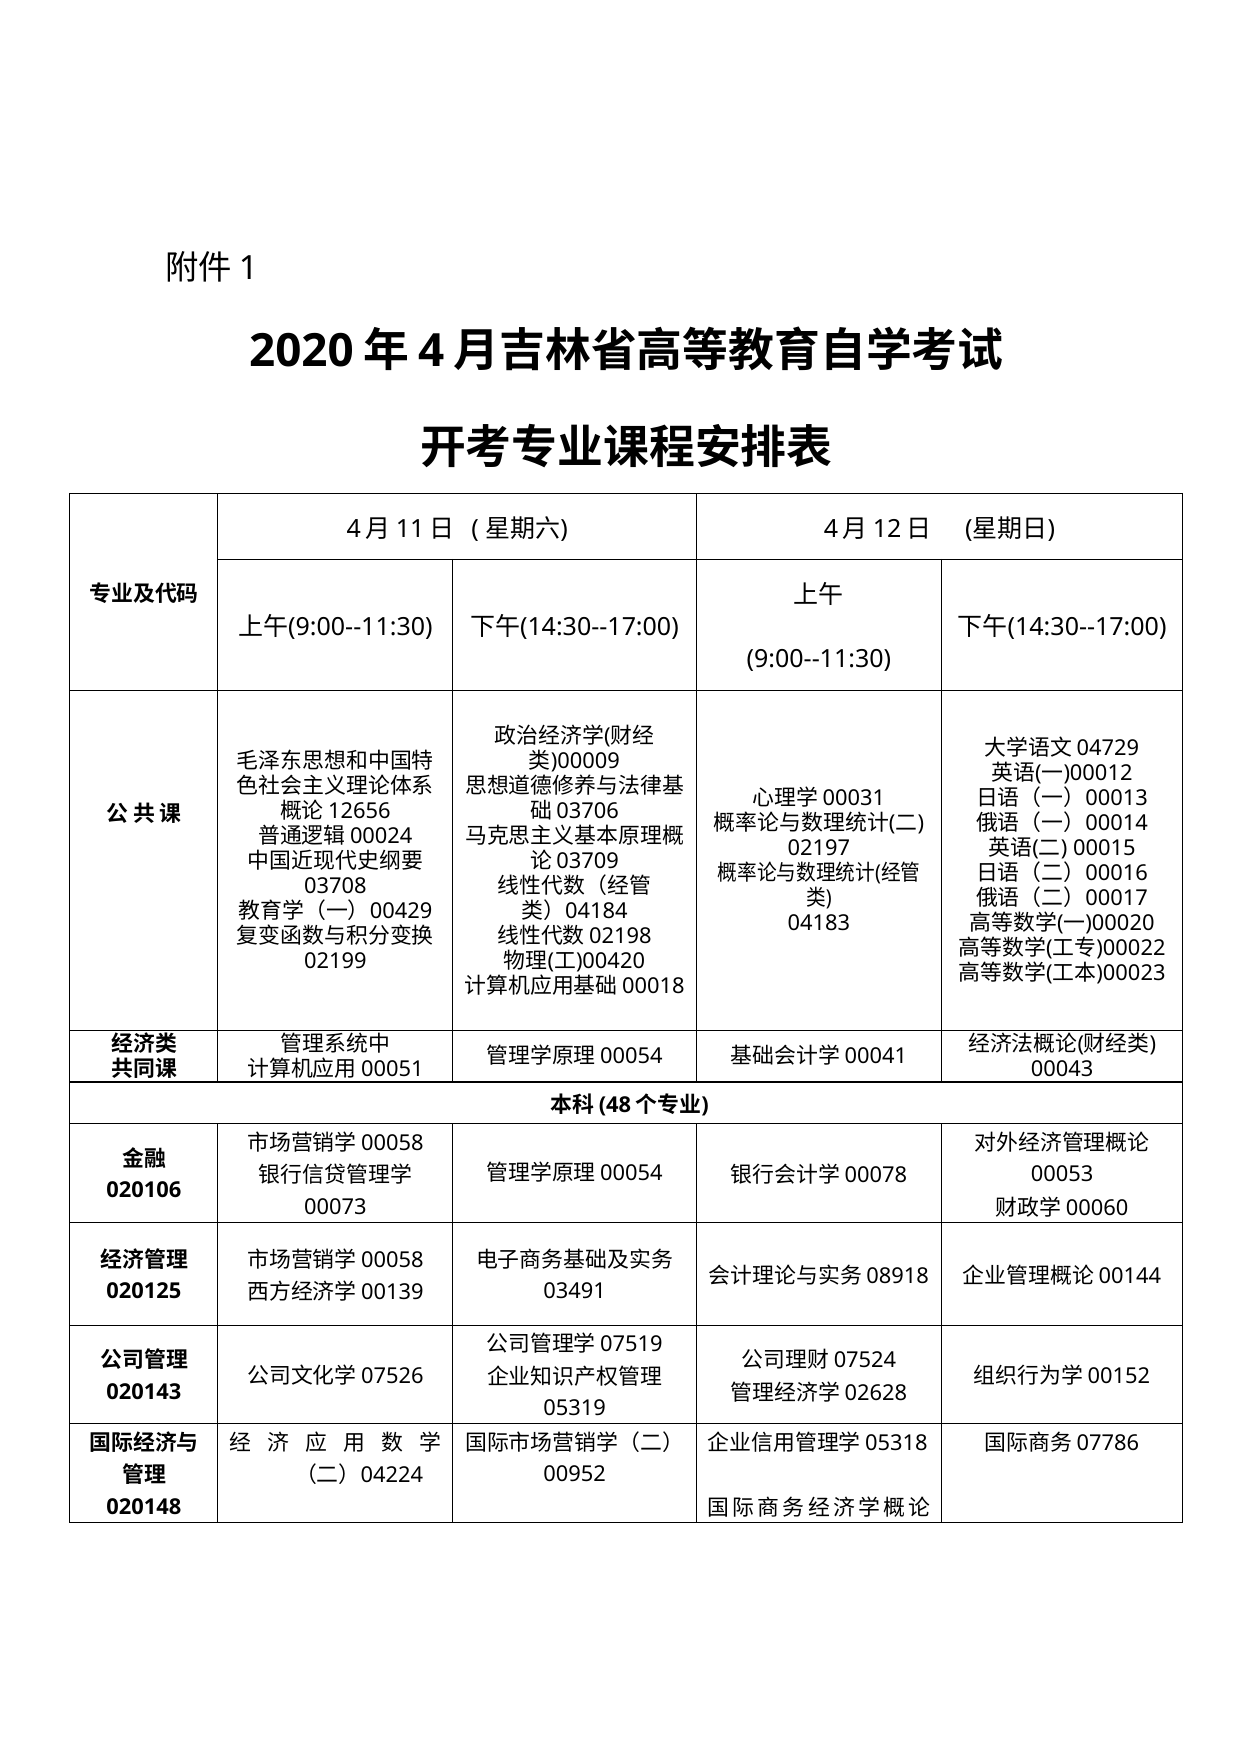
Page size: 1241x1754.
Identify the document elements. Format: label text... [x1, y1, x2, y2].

table_cell 金融 020106 [70, 1124, 217, 1222]
table_cell 大学语文04729 英语(一)00012 日语（一）00013 俄语（一）00014 英语(二) 00015 日语（二）00016 俄语（二）00017 高等数学(一)00020 高等数学(工专)00022 高等数学(工本)00023 [942, 691, 1182, 1030]
table_cell 企业管理概论00144 [942, 1223, 1182, 1325]
table_cell 下午(14:30--17:00) [942, 560, 1182, 690]
table_cell 经济管理 020125 [70, 1223, 217, 1325]
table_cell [697, 1424, 941, 1522]
table_cell 对外经济管理概论 00053 财政学00060 [942, 1124, 1182, 1222]
table_cell 经济法概论(财经类) 00043 [942, 1031, 1182, 1081]
table_cell 市场营销学00058 西方经济学00139 [218, 1223, 452, 1325]
table_cell 组织行为学00152 [942, 1326, 1182, 1423]
table_cell 国际商务07786 [942, 1424, 1182, 1522]
table_cell 政治经济学(财经类)00009 思想道德修养与法律基础03706 马克思主义基本原理概论03709 线性代数（经管类）04184 线性代数02198 物理(工)00420 计算机应用基础00018 [453, 691, 696, 1030]
text 附件1 [165, 233, 1087, 298]
table_cell 公司管理020143 [70, 1326, 217, 1423]
table_cell 上午(9:00--11:30) [218, 560, 452, 690]
table_cell 公司文化学07526 [218, 1326, 452, 1423]
table_cell 基础会计学00041 [697, 1031, 941, 1081]
table_cell 管理学原理00054 [453, 1031, 696, 1081]
table_cell 公 共 课 [70, 691, 217, 1030]
table_cell 本科 (48个专业) [70, 1083, 1182, 1123]
table_cell 上午 (9:00--11:30) [697, 560, 941, 690]
table_cell 银行会计学00078 [697, 1124, 941, 1222]
table_cell 经济类 共同课 [70, 1031, 217, 1081]
text 开考专业课程安排表 [165, 395, 1087, 493]
table_cell 会计理论与实务08918 [697, 1223, 941, 1325]
table_header 4月11日 ( 星期六) [218, 494, 696, 559]
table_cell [218, 1424, 452, 1522]
table_cell 公司管理学07519 企业知识产权管理05319 [453, 1326, 696, 1423]
table_cell 管理学原理00054 [453, 1124, 696, 1222]
text 2020年4月吉林省高等教育自学考试 [165, 298, 1087, 395]
table_cell 管理系统中 计算机应用00051 [218, 1031, 452, 1081]
table_cell 心理学00031 概率论与数理统计(二) 02197 概率论与数理统计(经管类) 04183 [697, 691, 941, 1030]
table_header 4月12日 (星期日) [697, 494, 1182, 559]
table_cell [453, 1424, 696, 1522]
table_cell 市场营销学00058 银行信贷管理学 00073 [218, 1124, 452, 1222]
table_cell 毛泽东思想和中国特色社会主义理论体系概论12656 普通逻辑00024 中国近现代史纲要03708 教育学（一）00429 复变函数与积分变换02199 [218, 691, 452, 1030]
table_header 专业及代码 [70, 494, 217, 690]
table_cell 下午(14:30--17:00) [453, 560, 696, 690]
table_cell 公司理财07524 管理经济学02628 [697, 1326, 941, 1423]
table_cell 国际经济与管理 020148 [70, 1424, 217, 1522]
table_cell 电子商务基础及实务03491 [453, 1223, 696, 1325]
